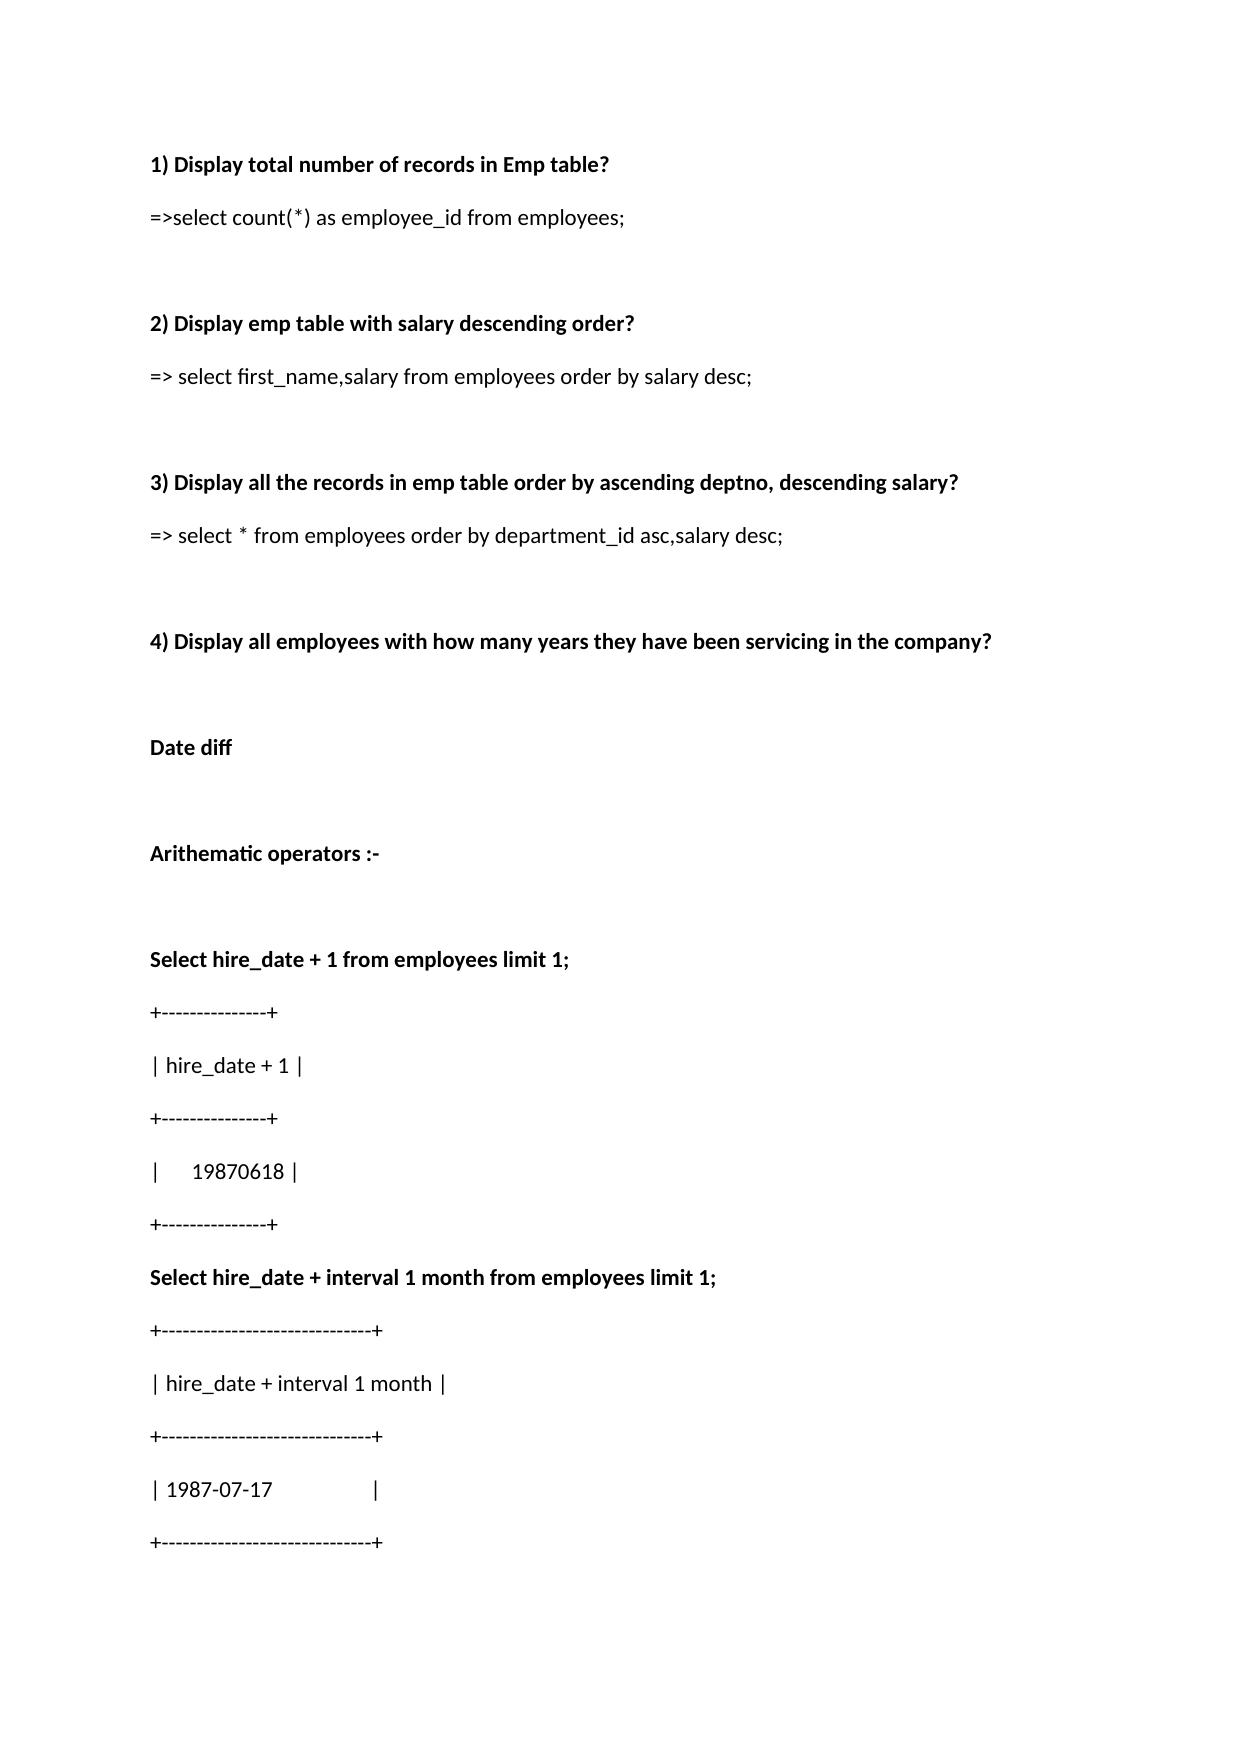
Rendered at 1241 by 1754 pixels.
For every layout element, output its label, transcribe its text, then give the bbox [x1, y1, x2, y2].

text +---------------+ [150, 1104, 1090, 1132]
text Arithematic operators :- [150, 839, 1090, 867]
text 2) Display emp table with salary descending order? [150, 309, 1090, 337]
text +---------------+ [150, 998, 1090, 1026]
text | hire_date + 1 | [150, 1051, 1090, 1079]
text +---------------+ [150, 1210, 1090, 1238]
text 3) Display all the records in emp table order by ascending deptno, descending salary? [150, 468, 1090, 496]
text => select first_name,salary from employees order by salary desc; [150, 362, 1090, 390]
text +------------------------------+ [150, 1316, 1090, 1344]
text +------------------------------+ [150, 1528, 1090, 1557]
text 1) Display total number of records in Emp table? [150, 150, 1090, 178]
text | 1987-07-17 | [150, 1476, 1090, 1503]
text | 19870618 | [150, 1157, 1090, 1185]
text Date diff [150, 733, 1090, 761]
text Select hire_date + interval 1 month from employees limit 1; [150, 1263, 1090, 1291]
text +------------------------------+ [150, 1422, 1090, 1451]
text Select hire_date + 1 from employees limit 1; [150, 945, 1090, 973]
text | hire_date + interval 1 month | [150, 1369, 1090, 1397]
text =>select count(*) as employee_id from employees; [150, 203, 1090, 231]
text 4) Display all employees with how many years they have been servicing in the company? [150, 627, 1090, 655]
text => select * from employees order by department_id asc,salary desc; [150, 521, 1090, 549]
